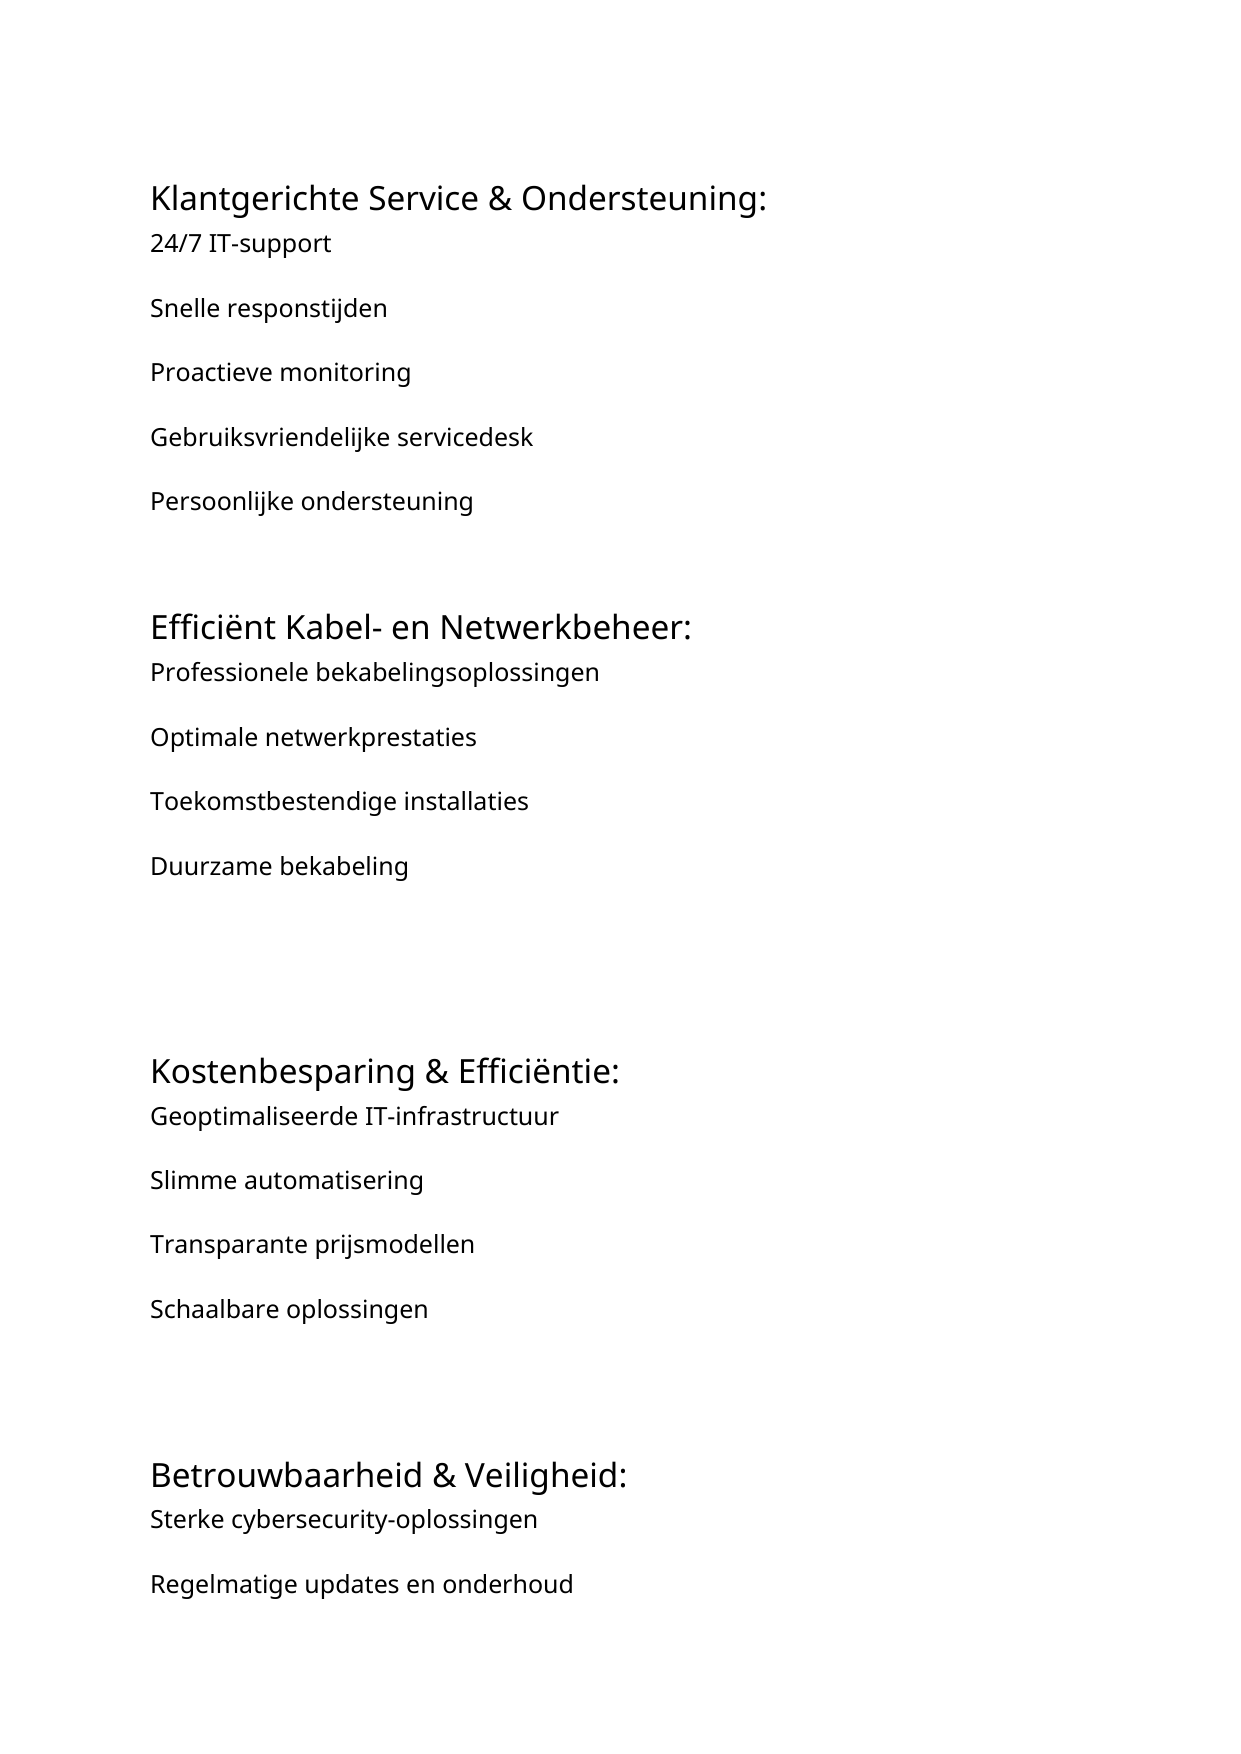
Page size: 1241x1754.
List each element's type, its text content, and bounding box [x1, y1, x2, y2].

text Persoonlijke ondersteuning Efficiënt Kabel- en Netwerkbeheer: Professionele bekabelingsoplossingen [150, 484, 1090, 689]
text Slimme automatisering [150, 1163, 1090, 1197]
text Gebruiksvriendelijke servicedesk [150, 419, 1090, 453]
text Toekomstbestendige installaties [150, 784, 1090, 818]
text Snelle responstijden [150, 290, 1090, 324]
text Transparante prijsmodellen [150, 1227, 1090, 1261]
text Schaalbare oplossingen Betrouwbaarheid & Veiligheid: Sterke cybersecurity-oplossingen [150, 1292, 1090, 1536]
text Optimale netwerkprestaties [150, 719, 1090, 753]
text Regelmatige updates en onderhoud [150, 1567, 1090, 1601]
text Proactieve monitoring [150, 355, 1090, 389]
text Klantgerichte Service & Ondersteuning: 24/7 IT-support [150, 175, 1090, 260]
text Duurzame bekabeling Kostenbesparing & Efficiëntie: Geoptimaliseerde IT-infrastructuur [150, 848, 1090, 1132]
